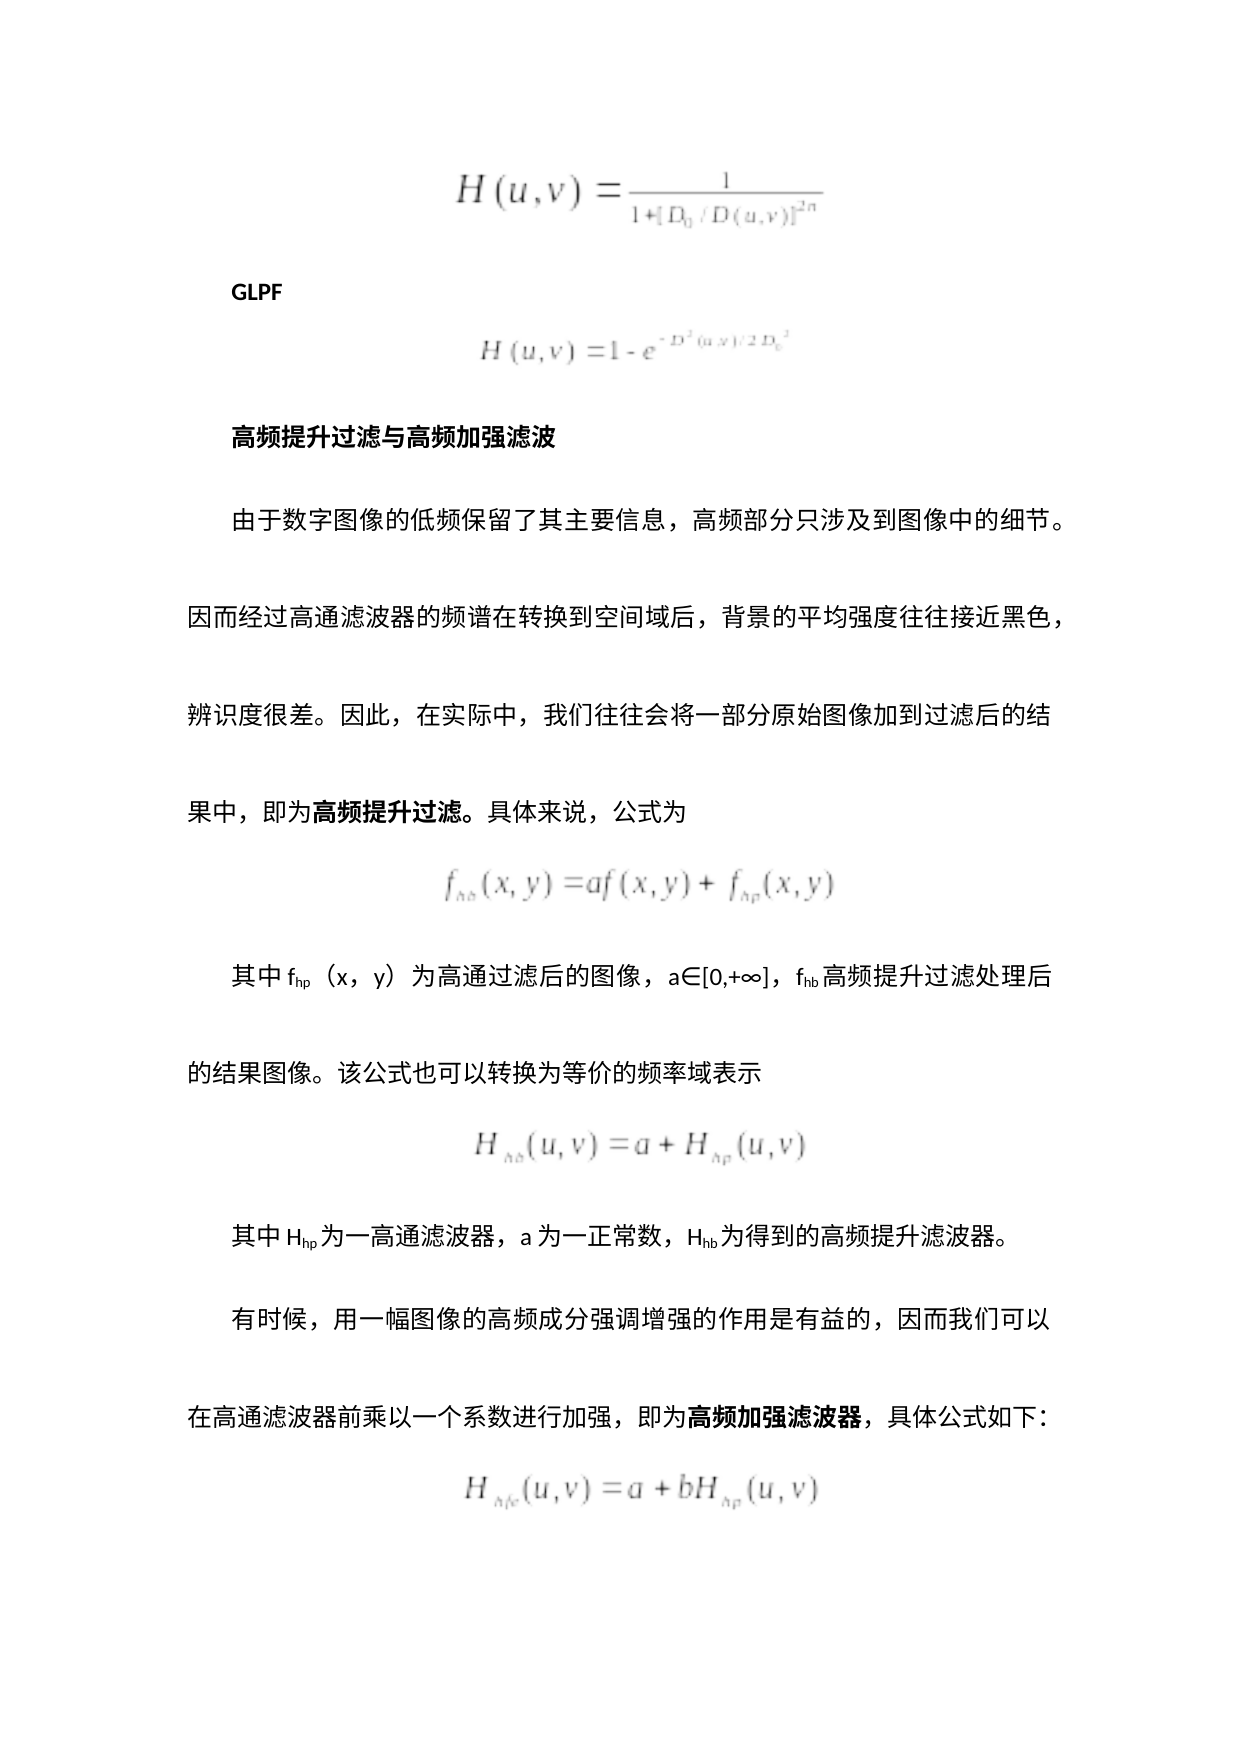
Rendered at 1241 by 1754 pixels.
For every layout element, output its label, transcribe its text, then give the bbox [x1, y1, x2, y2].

text 由于数字图像的低频保留了其主要信息，高频部分只涉及到图像中的细节。因而经过高通滤波器的频谱在转换到空间域后，背景的平均强度往往接近黑色，辨识度很差。因此，在实际中，我们往往会将一部分原始图像加到过滤后的结果中，即为高频提升过滤。具体来说，公式为 [187, 486, 1053, 843]
text GLPF [187, 275, 1053, 307]
text 其中Hhp为一高通滤波器，a为一正常数，Hhb为得到的高频提升滤波器。 [187, 1202, 1053, 1267]
text 高频提升过滤与高频加强滤波 [187, 403, 1053, 468]
text 有时候，用一幅图像的高频成分强调增强的作用是有益的，因而我们可以在高通滤波器前乘以一个系数进行加强，即为高频加强滤波器，具体公式如下： [187, 1286, 1053, 1448]
text 其中fhp（x，y）为高通过滤后的图像，a∈[0,+∞]，fhb高频提升过滤处理后的结果图像。该公式也可以转换为等价的频率域表示 [187, 942, 1053, 1104]
